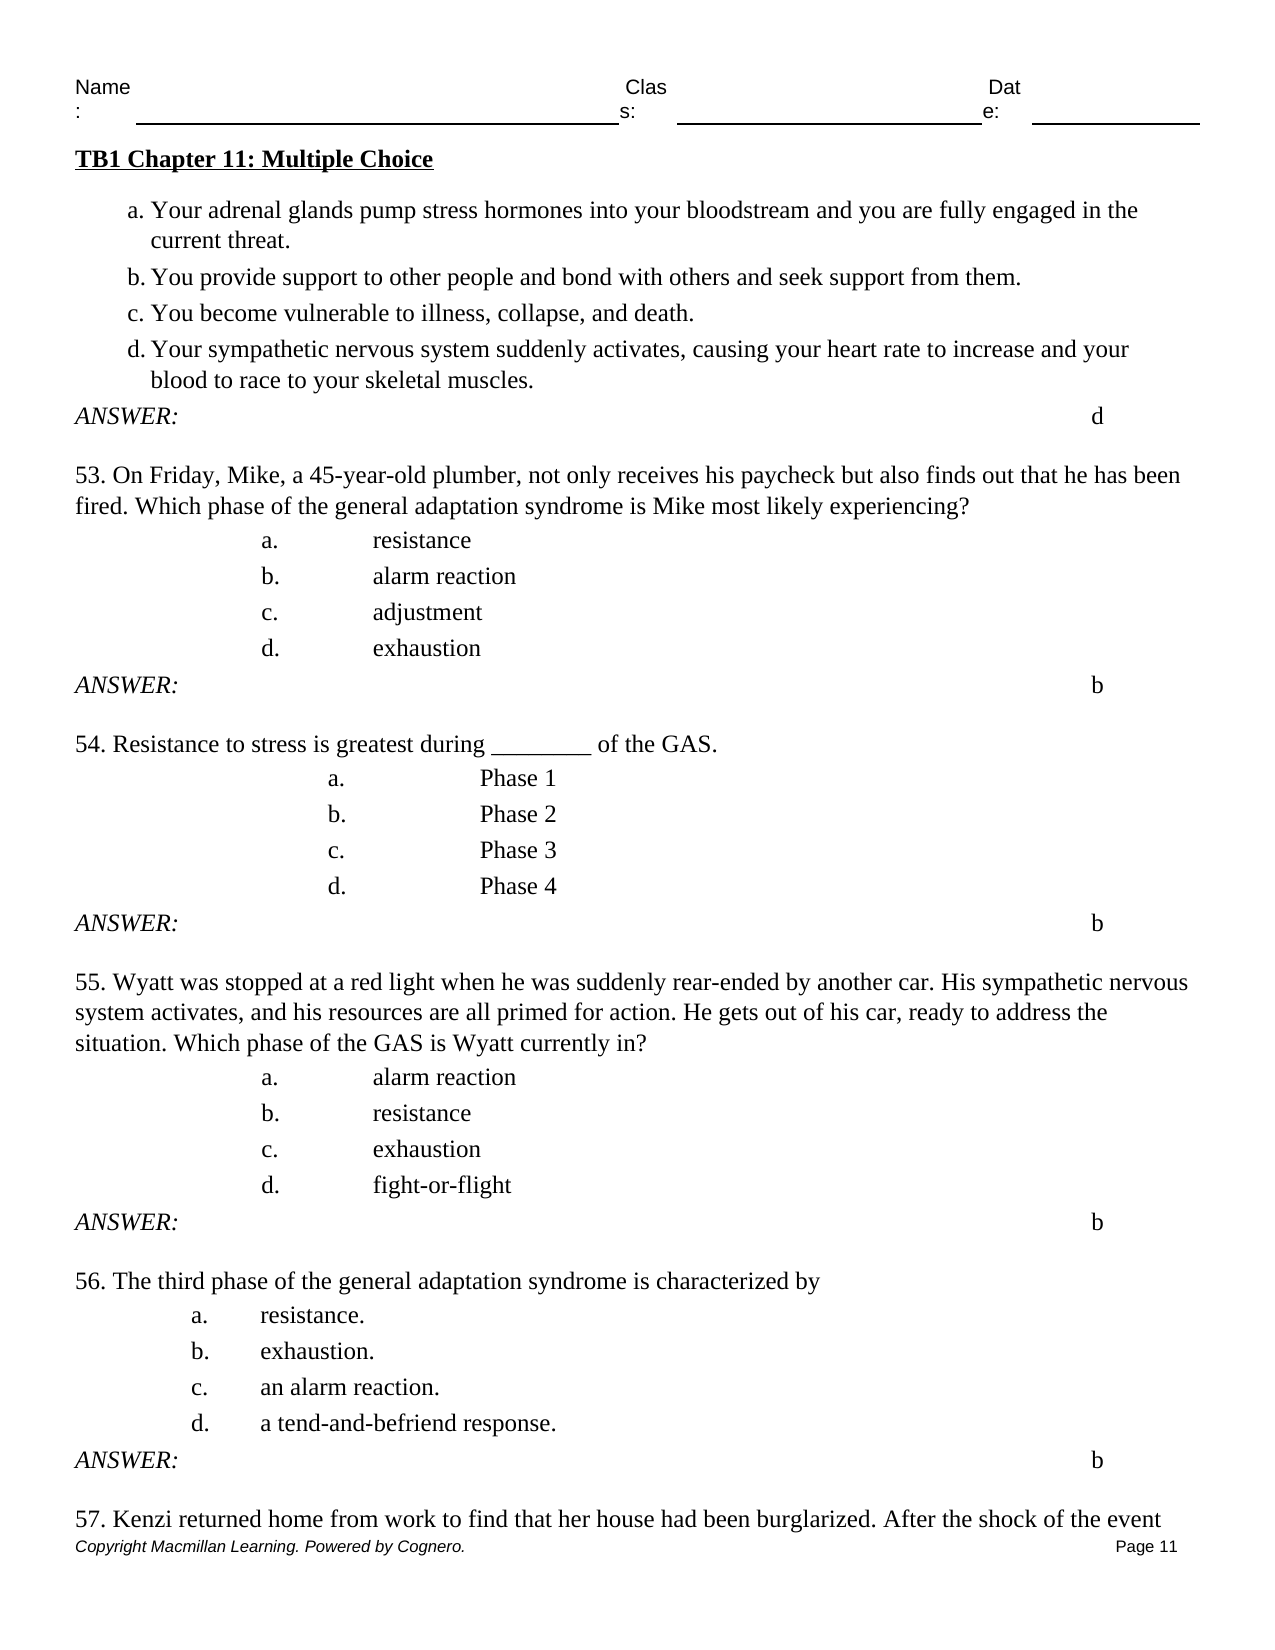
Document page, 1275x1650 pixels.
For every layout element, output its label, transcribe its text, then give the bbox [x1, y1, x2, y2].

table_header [75, 192, 1200, 433]
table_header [75, 1504, 1200, 1532]
table_header 56. The third phase of the general adaptation syndrome is characterized by [75, 1266, 1200, 1477]
table_header 54. Resistance to stress is greatest during ________ of the GAS. [75, 729, 1200, 939]
table_header 55. Wyatt was stopped at a red light when he was suddenly rear-ended by another car. His sympathetic nervous system activates, and his resources are all primed for action. He gets out of his car, ready to address the situation. Which phase of the GAS is Wyatt currently in? [75, 967, 1200, 1239]
table_header 53. On Friday, Mike, a 45-year-old plumber, not only receives his paycheck but also finds out that he has been fired. Which phase of the general adaptation syndrome is Mike most likely experiencing? [75, 460, 1200, 702]
